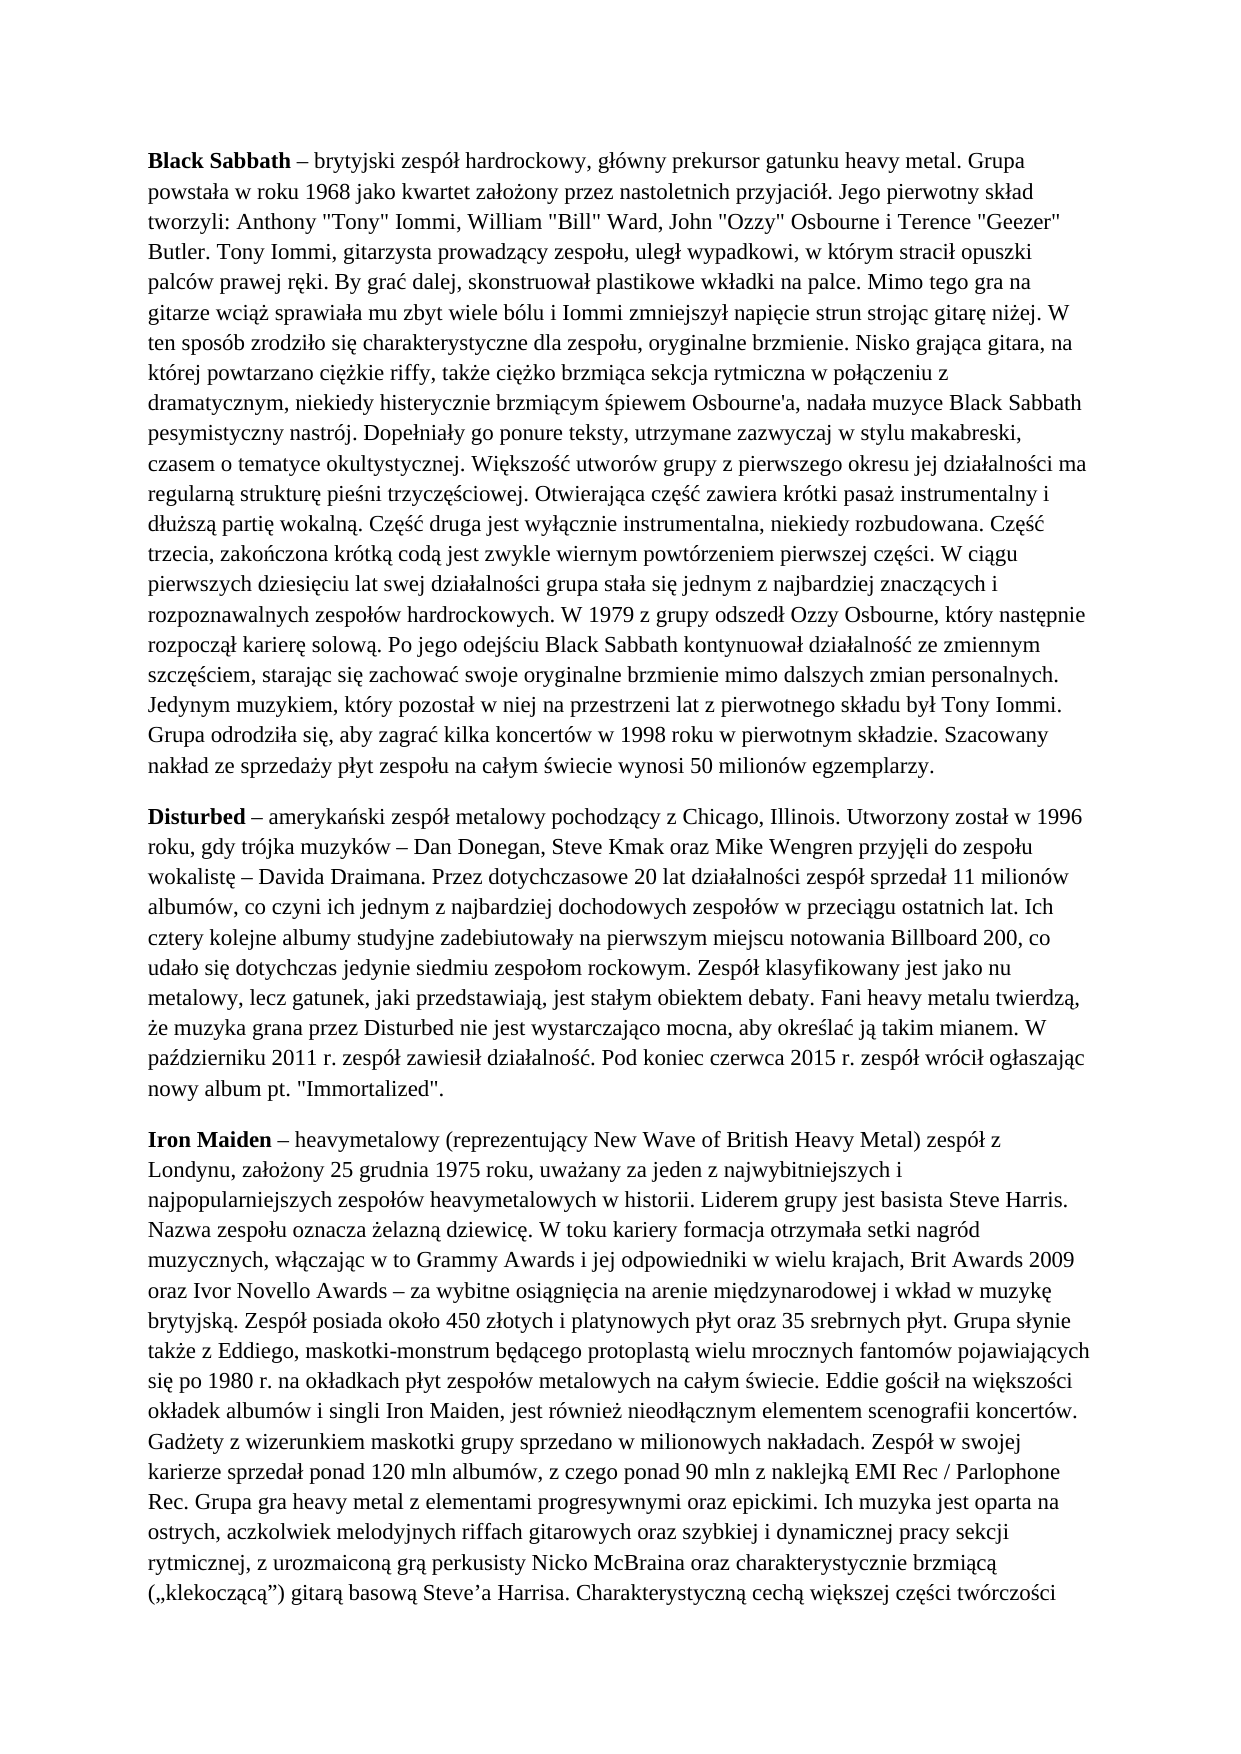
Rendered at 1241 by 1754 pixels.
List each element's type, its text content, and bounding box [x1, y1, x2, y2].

text Black Sabbath – brytyjski zespół hardrockowy, główny prekursor gatunku heavy metal. Grupa powstała w roku 1968 jako kwartet założony przez nastoletnich przyjaciół. Jego pierwotny skład tworzyli: Anthony "Tony" Iommi, William "Bill" Ward, John "Ozzy" Osbourne i Terence "Geezer" Butler. Tony Iommi, gitarzysta prowadzący zespołu, uległ wypadkowi, w którym stracił opuszki palców prawej ręki. By grać dalej, skonstruował plastikowe wkładki na palce. Mimo tego gra na gitarze wciąż sprawiała mu zbyt wiele bólu i Iommi zmniejszył napięcie strun strojąc gitarę niżej. W ten sposób zrodziło się charakterystyczne dla zespołu, oryginalne brzmienie. Nisko grająca gitara, na której powtarzano ciężkie riffy, także ciężko brzmiąca sekcja rytmiczna w połączeniu z dramatycznym, niekiedy histerycznie brzmiącym śpiewem Osbourne'a, nadała muzyce Black Sabbath pesymistyczny nastrój. Dopełniały go ponure teksty, utrzymane zazwyczaj w stylu makabreski, czasem o tematyce okultystycznej. Większość utworów grupy z pierwszego okresu jej działalności ma regularną strukturę pieśni trzyczęściowej. Otwierająca część zawiera krótki pasaż instrumentalny i dłuższą partię wokalną. Część druga jest wyłącznie instrumentalna, niekiedy rozbudowana. Część trzecia, zakończona krótką codą jest zwykle wiernym powtórzeniem pierwszej części. W ciągu pierwszych dziesięciu lat swej działalności grupa stała się jednym z najbardziej znaczących i rozpoznawalnych zespołów hardrockowych. W 1979 z grupy odszedł Ozzy Osbourne, który następnie rozpoczął karierę solową. Po jego odejściu Black Sabbath kontynuował działalność ze zmiennym szczęściem, starając się zachować swoje oryginalne brzmienie mimo dalszych zmian personalnych. Jedynym muzykiem, który pozostał w niej na przestrzeni lat z pierwotnego składu był Tony Iommi. Grupa odrodziła się, aby zagrać kilka koncertów w 1998 roku w pierwotnym składzie. Szacowany nakład ze sprzedaży płyt zespołu na całym świecie wynosi 50 milionów egzemplarzy. [148, 148, 1093, 778]
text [148, 1126, 1093, 1605]
text Disturbed – amerykański zespół metalowy pochodzący z Chicago, Illinois. Utworzony został w 1996 roku, gdy trójka muzyków – Dan Donegan, Steve Kmak oraz Mike Wengren przyjęli do zespołu wokalistę – Davida Draimana. Przez dotychczasowe 20 lat działalności zespół sprzedał 11 milionów albumów, co czyni ich jednym z najbardziej dochodowych zespołów w przeciągu ostatnich lat. Ich cztery kolejne albumy studyjne zadebiutowały na pierwszym miejscu notowania Billboard 200, co udało się dotychczas jedynie siedmiu zespołom rockowym. Zespół klasyfikowany jest jako nu metalowy, lecz gatunek, jaki przedstawiają, jest stałym obiektem debaty. Fani heavy metalu twierdzą, że muzyka grana przez Disturbed nie jest wystarczająco mocna, aby określać ją takim mianem. W październiku 2011 r. zespół zawiesił działalność. Pod koniec czerwca 2015 r. zespół wrócił ogłaszając nowy album pt. "Immortalized". [148, 803, 1093, 1101]
